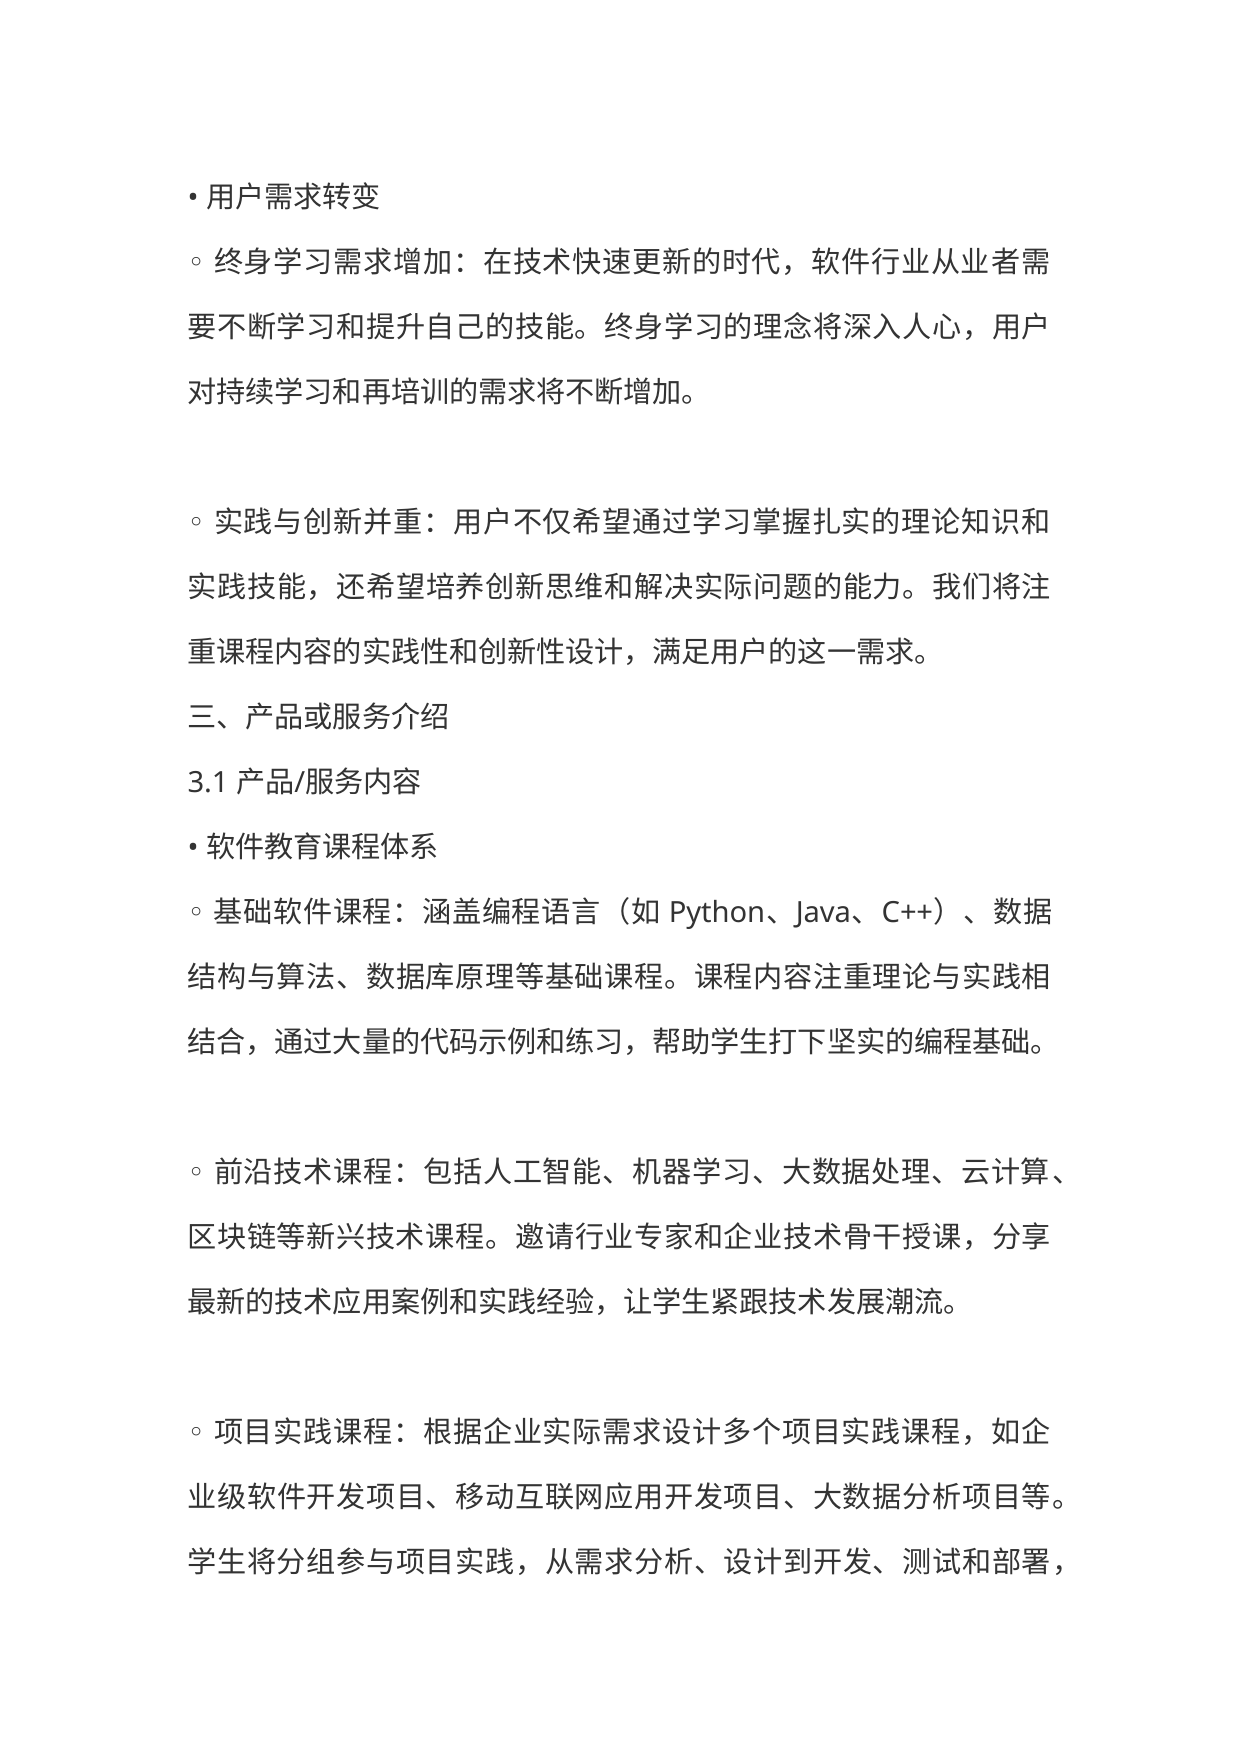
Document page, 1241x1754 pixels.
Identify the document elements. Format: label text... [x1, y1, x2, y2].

text ◦ 前沿技术课程：包括人工智能、机器学习、大数据处理、云计算、区块链等新兴技术课程。邀请行业专家和企业技术骨干授课，分享最新的技术应用案例和实践经验，让学生紧跟技术发展潮流。 [187, 1137, 1053, 1332]
text ◦ 实践与创新并重：用户不仅希望通过学习掌握扎实的理论知识和实践技能，还希望培养创新思维和解决实际问题的能力。我们将注重课程内容的实践性和创新性设计，满足用户的这一需求。 [187, 487, 1053, 682]
text ◦ 终身学习需求增加：在技术快速更新的时代，软件行业从业者需要不断学习和提升自己的技能。终身学习的理念将深入人心，用户对持续学习和再培训的需求将不断增加。 [187, 227, 1053, 422]
text • 用户需求转变 [187, 162, 1053, 227]
text 三、产品或服务介绍 [187, 682, 1053, 747]
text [187, 1397, 1053, 1592]
text ◦ 基础软件课程：涵盖编程语言（如 Python、Java、C++）、数据结构与算法、数据库原理等基础课程。课程内容注重理论与实践相结合，通过大量的代码示例和练习，帮助学生打下坚实的编程基础。 [187, 877, 1053, 1072]
text 3.1 产品/服务内容 • 软件教育课程体系 [187, 747, 1053, 877]
